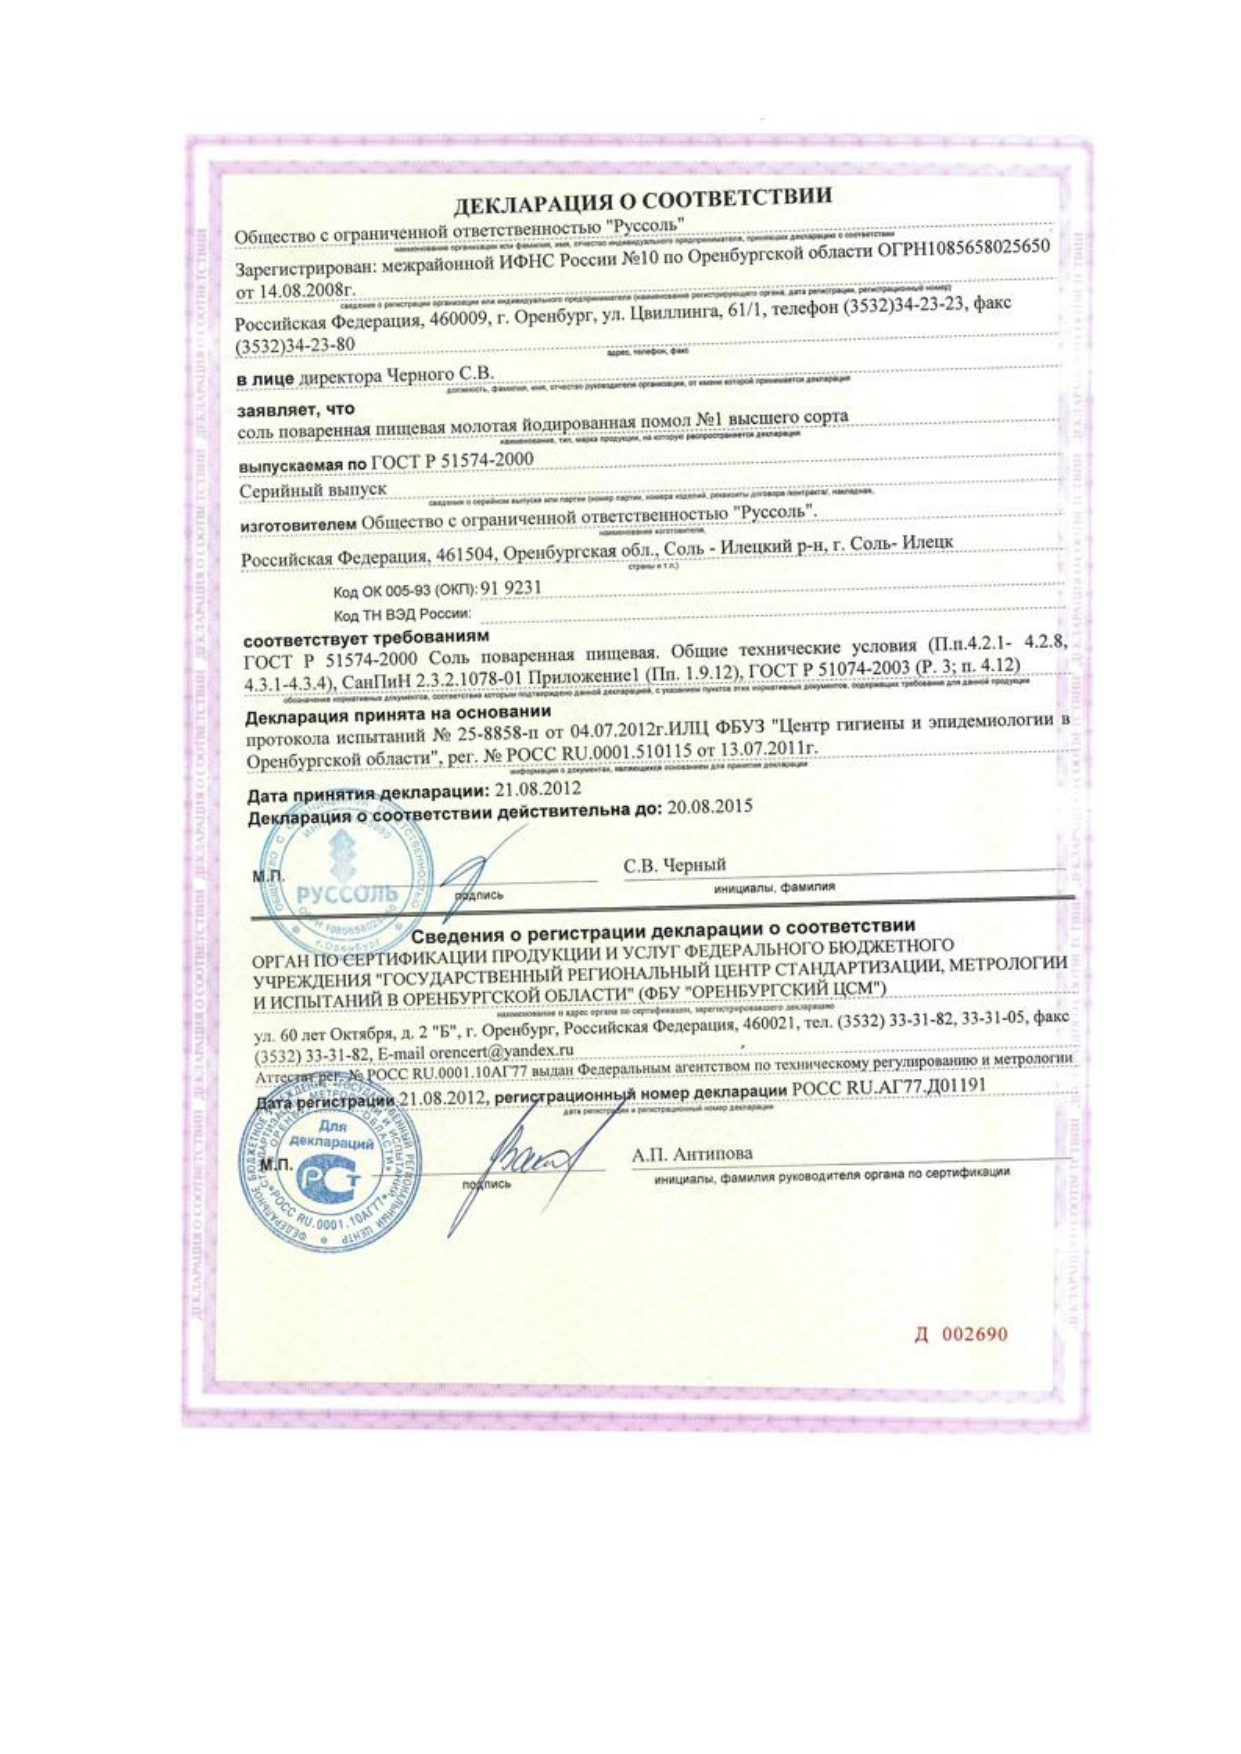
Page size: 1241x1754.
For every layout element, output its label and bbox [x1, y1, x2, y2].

picture [177, 118, 1114, 1447]
